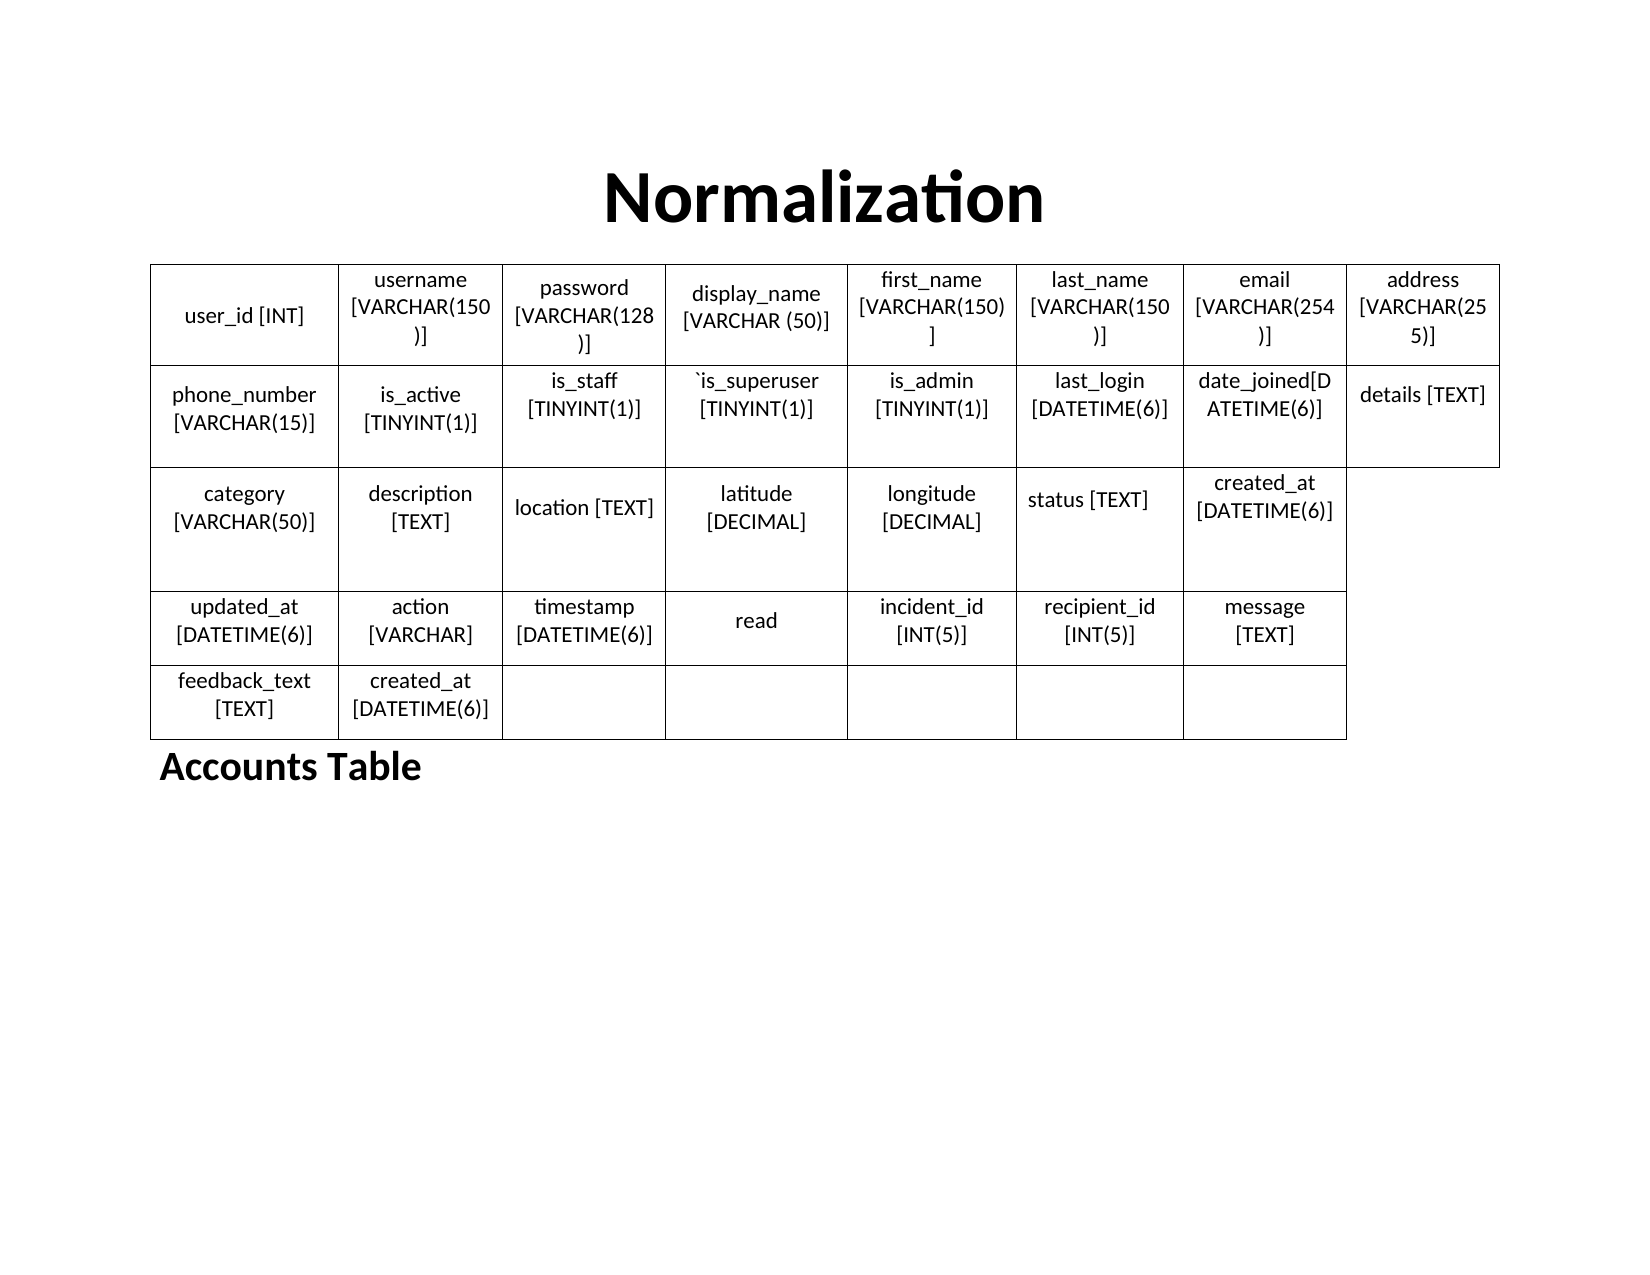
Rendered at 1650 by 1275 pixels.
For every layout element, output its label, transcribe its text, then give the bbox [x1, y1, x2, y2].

table_cell feedback_text [TEXT] [151, 666, 338, 738]
text Accounts Table [150, 739, 1500, 790]
table_cell `is_superuser [TINYINT(1)] [666, 366, 847, 467]
table_header last_name [VARCHAR(150)] [1017, 265, 1183, 365]
table_cell created_at [DATETIME(6)] [339, 666, 502, 738]
table_cell updated_at [DATETIME(6)] [151, 592, 338, 665]
table_header email [VARCHAR(254)] [1184, 265, 1346, 365]
text Normalization [150, 150, 1500, 242]
table_header username [VARCHAR(150)] [339, 265, 502, 365]
table_header first_name [VARCHAR(150)] [848, 265, 1016, 365]
table_cell category [VARCHAR(50)] [151, 468, 338, 591]
table_cell phone_number [VARCHAR(15)] [151, 366, 338, 467]
table_cell longitude [DECIMAL] [848, 468, 1016, 591]
table_cell description [TEXT] [339, 468, 502, 591]
table_cell location [TEXT] [503, 468, 665, 591]
table_cell is_active [TINYINT(1)] [339, 366, 502, 467]
table_cell last_login [DATETIME(6)] [1017, 366, 1183, 467]
table_cell date_joined[DATETIME(6)] [1184, 366, 1346, 467]
table_cell details [TEXT] [1347, 366, 1499, 467]
table_cell latitude [DECIMAL] [666, 468, 847, 591]
table_header user_id [INT] [151, 265, 338, 365]
table_cell action [VARCHAR] [339, 592, 502, 665]
table_cell is_staff [TINYINT(1)] [503, 366, 665, 467]
table_cell message [TEXT] [1184, 592, 1346, 665]
table_cell [848, 666, 1016, 738]
table_header display_name [VARCHAR (50)] [666, 265, 847, 365]
table_cell recipient_id [INT(5)] [1017, 592, 1183, 665]
table_cell [666, 666, 847, 738]
table_cell [503, 666, 665, 738]
table_cell [1017, 666, 1183, 738]
table_cell timestamp [DATETIME(6)] [503, 592, 665, 665]
table_cell read [666, 592, 847, 665]
table_cell status [TEXT] [1017, 468, 1183, 591]
table_cell created_at [DATETIME(6)] [1184, 468, 1346, 591]
table_header address [VARCHAR(255)] [1347, 265, 1499, 365]
table_cell [1184, 666, 1346, 738]
table_header password [VARCHAR(128)] [503, 265, 665, 365]
table_cell incident_id [INT(5)] [848, 592, 1016, 665]
table_cell is_admin [TINYINT(1)] [848, 366, 1016, 467]
